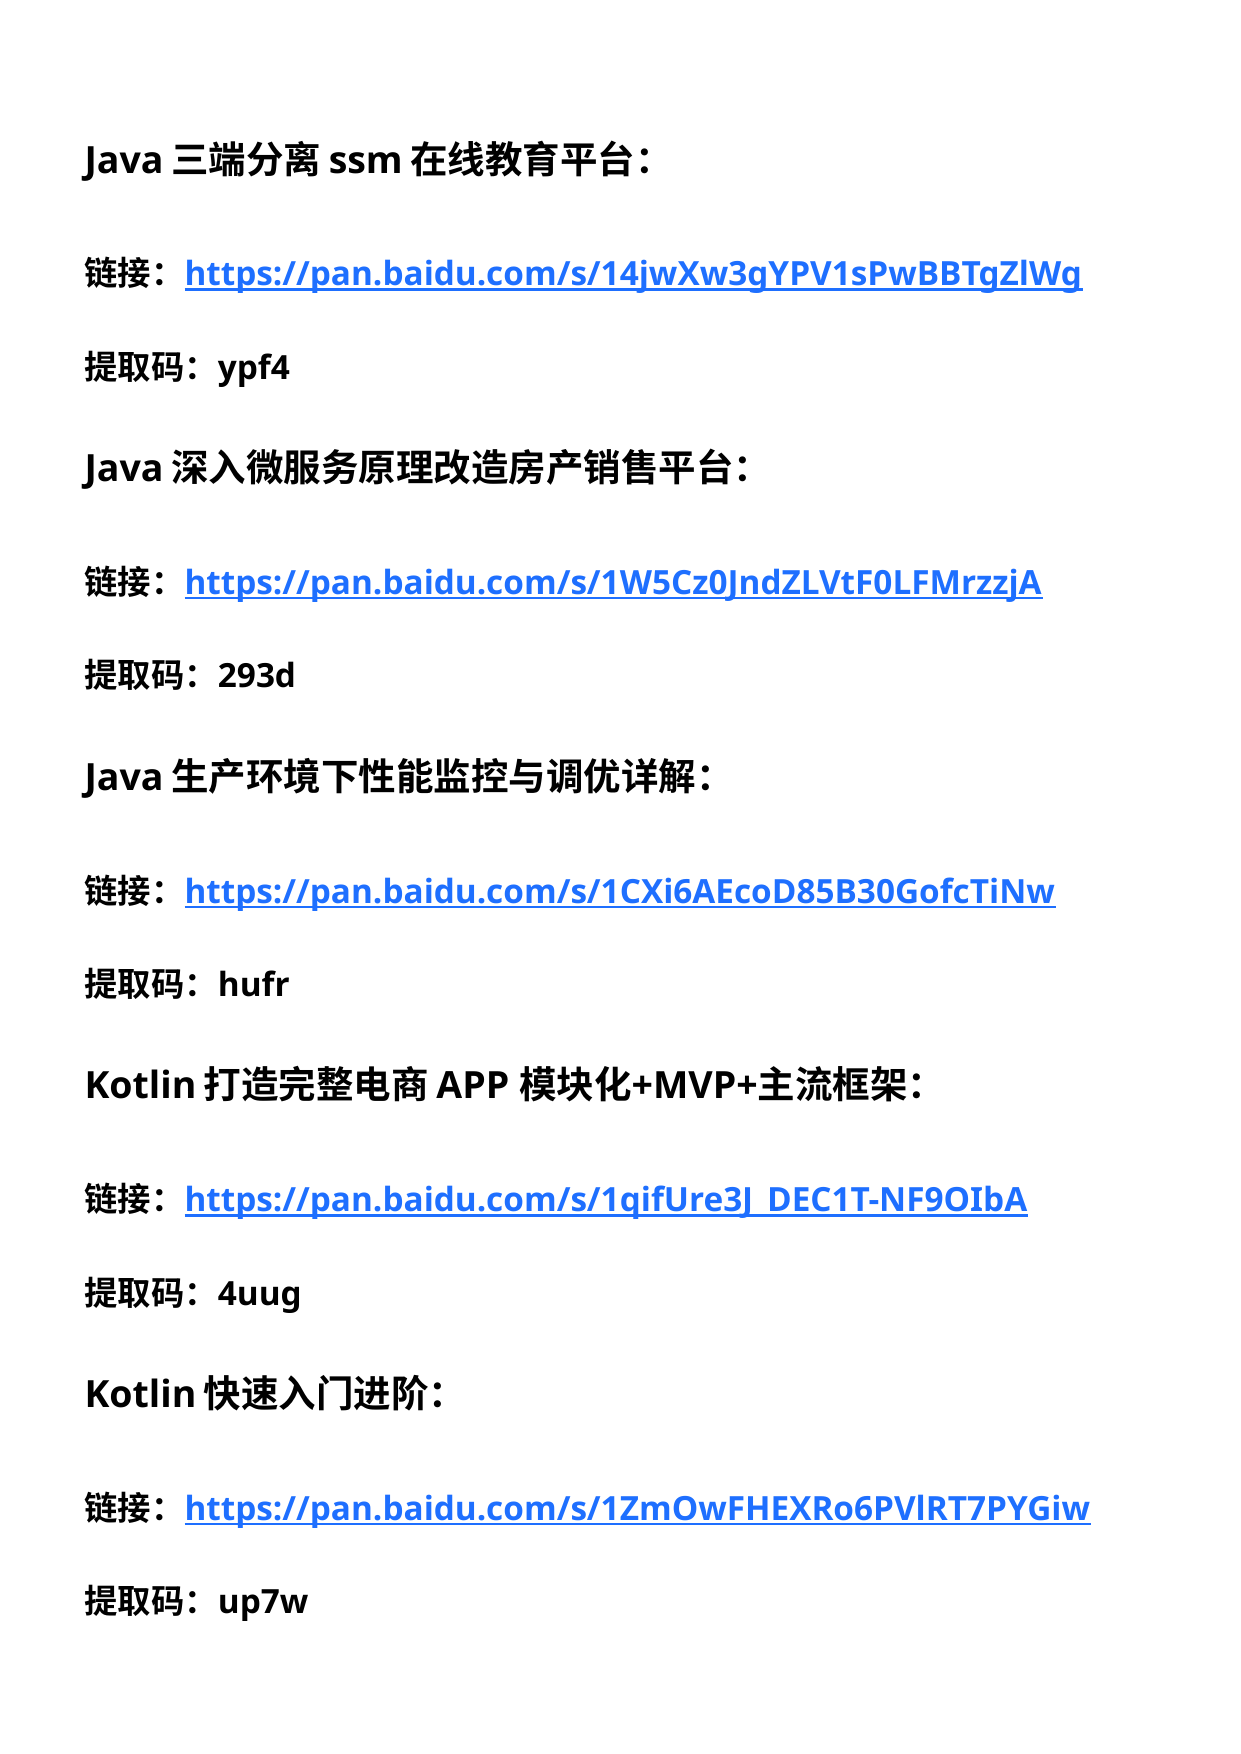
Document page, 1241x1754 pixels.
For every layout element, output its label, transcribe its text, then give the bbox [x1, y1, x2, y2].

subtitle Java生产环境下性能监控与调优详解： [84, 747, 1146, 801]
subtitle Java深入微服务原理改造房产销售平台： [84, 438, 1146, 493]
subtitle 链接：https://pan.baidu.com/s/14jwXw3gYPV1sPwBBTgZlWg [84, 247, 1146, 296]
subtitle 链接：https://pan.baidu.com/s/1W5Cz0JndZLVtF0LFMrzzjA [84, 556, 1146, 604]
subtitle 提取码：4uug [84, 1266, 1146, 1315]
subtitle 链接：https://pan.baidu.com/s/1ZmOwFHEXRo6PVlRT7PYGiw [84, 1482, 1146, 1530]
subtitle 提取码：up7w [84, 1575, 1146, 1623]
subtitle 链接：https://pan.baidu.com/s/1CXi6AEcoD85B30GofcTiNw [84, 864, 1146, 913]
subtitle 提取码：hufr [84, 958, 1146, 1006]
subtitle Kotlin快速入门进阶： [84, 1364, 1146, 1418]
subtitle 提取码：ypf4 [84, 341, 1146, 389]
subtitle 链接：https://pan.baidu.com/s/1qifUre3J_DEC1T-NF9OIbA [84, 1173, 1146, 1221]
subtitle Java三端分离ssm在线教育平台： [84, 129, 1146, 184]
subtitle Kotlin打造完整电商APP 模块化+MVP+主流框架： [84, 1055, 1146, 1110]
subtitle 提取码：293d [84, 649, 1146, 698]
